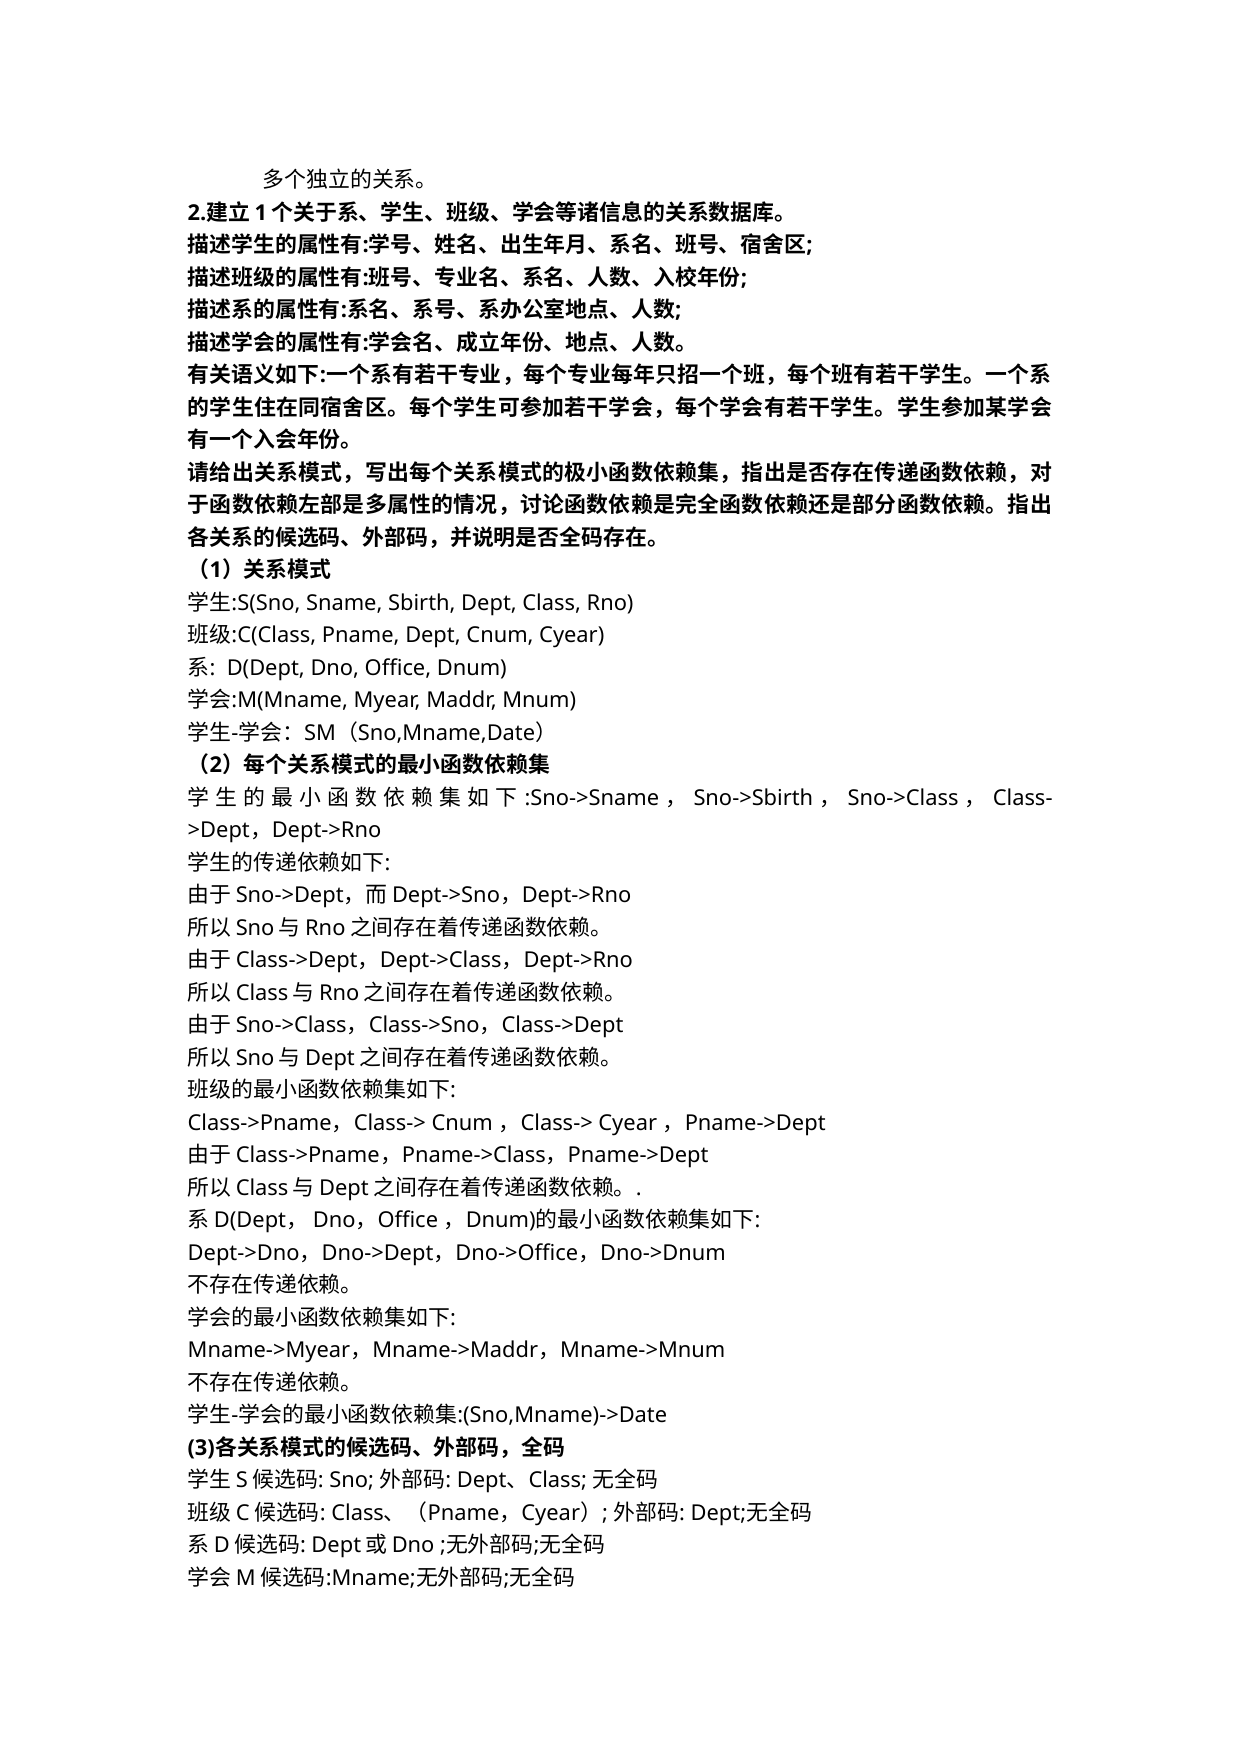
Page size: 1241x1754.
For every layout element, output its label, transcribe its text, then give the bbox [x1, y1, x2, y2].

text 描述学生的属性有:学号、姓名、出生年月、系名、班号、宿舍区; [187, 227, 1053, 259]
text 学生的传递依赖如下: [187, 844, 1053, 877]
text 学生的最小函数依赖集如下:Sno->Sname，Sno->Sbirth，Sno->Class，Class->Dept，Dept->Rno [187, 779, 1053, 844]
text 学会M候选码:Mname;无外部码;无全码 [187, 1559, 1053, 1592]
text 所以Sno与Rno之间存在着传递函数依赖。 [187, 909, 1053, 942]
text Class->Pname，Class-> Cnum ，Class-> Cyear ，Pname->Dept [187, 1104, 1053, 1137]
text 班级的最小函数依赖集如下: [187, 1072, 1053, 1104]
text 2.建立1个关于系、学生、班级、学会等诸信息的关系数据库。 [187, 194, 1053, 227]
text 学生-学会的最小函数依赖集:(Sno,Mname)->Date [187, 1397, 1053, 1429]
text 系D(Dept， Dno，Office ，Dnum)的最小函数依赖集如下: [187, 1202, 1053, 1234]
text 描述班级的属性有:班号、专业名、系名、人数、入校年份; [187, 259, 1053, 292]
text Mname->Myear，Mname->Maddr，Mname->Mnum [187, 1332, 1053, 1364]
text 学生-学会：SM（Sno,Mname,Date） [187, 714, 1053, 747]
text 有关语义如下:一个系有若干专业，每个专业每年只招一个班，每个班有若干学生。一个系的学生住在同宿舍区。每个学生可参加若干学会，每个学会有若干学生。学生参加某学会有一个入会年份。 [187, 357, 1053, 454]
text Dept->Dno，Dno->Dept，Dno->Office，Dno->Dnum [187, 1234, 1053, 1267]
text 描述学会的属性有:学会名、成立年份、地点、人数。 [187, 324, 1053, 357]
text 不存在传递依赖。 [187, 1364, 1053, 1397]
text 所以Sno与Dept之间存在着传递函数依赖。 [187, 1039, 1053, 1072]
text （1）关系模式 [187, 552, 1053, 584]
text 学生S候选码: Sno; 外部码: Dept、Class; 无全码 [187, 1462, 1053, 1494]
text 由于Class->Dept，Dept->Class，Dept->Rno [187, 942, 1053, 974]
text (3)各关系模式的候选码、外部码，全码 [187, 1429, 1053, 1462]
text 由于Class->Pname，Pname->Class，Pname->Dept [187, 1137, 1053, 1169]
text 由于Sno->Dept，而Dept->Sno，Dept->Rno [187, 877, 1053, 909]
text 所以Class与Dept之间存在着传递函数依赖。. [187, 1169, 1053, 1202]
text 系D候选码: Dept或Dno ;无外部码;无全码 [187, 1527, 1053, 1559]
text 请给出关系模式，写出每个关系模式的极小函数依赖集，指出是否存在传递函数依赖，对于函数依赖左部是多属性的情况，讨论函数依赖是完全函数依赖还是部分函数依赖。指出各关系的候选码、外部码，并说明是否全码存在。 [187, 454, 1053, 552]
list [225, 162, 1053, 194]
text 不存在传递依赖。 [187, 1267, 1053, 1299]
text 班级C候选码: Class、（Pname，Cyear）; 外部码: Dept;无全码 [187, 1494, 1053, 1527]
text （2）每个关系模式的最小函数依赖集 [187, 747, 1053, 779]
text 由于Sno->Class，Class->Sno，Class->Dept [187, 1007, 1053, 1039]
text 班级:C(Class, Pname, Dept, Cnum, Cyear) [187, 617, 1053, 649]
text 描述系的属性有:系名、系号、系办公室地点、人数; [187, 292, 1053, 324]
text 学生:S(Sno, Sname, Sbirth, Dept, Class, Rno) [187, 584, 1053, 617]
text 系: D(Dept, Dno, Office, Dnum) [187, 649, 1053, 682]
text 学会:M(Mname, Myear, Maddr, Mnum) [187, 682, 1053, 714]
text 所以Class与Rno之间存在着传递函数依赖。 [187, 974, 1053, 1007]
text 学会的最小函数依赖集如下: [187, 1299, 1053, 1332]
